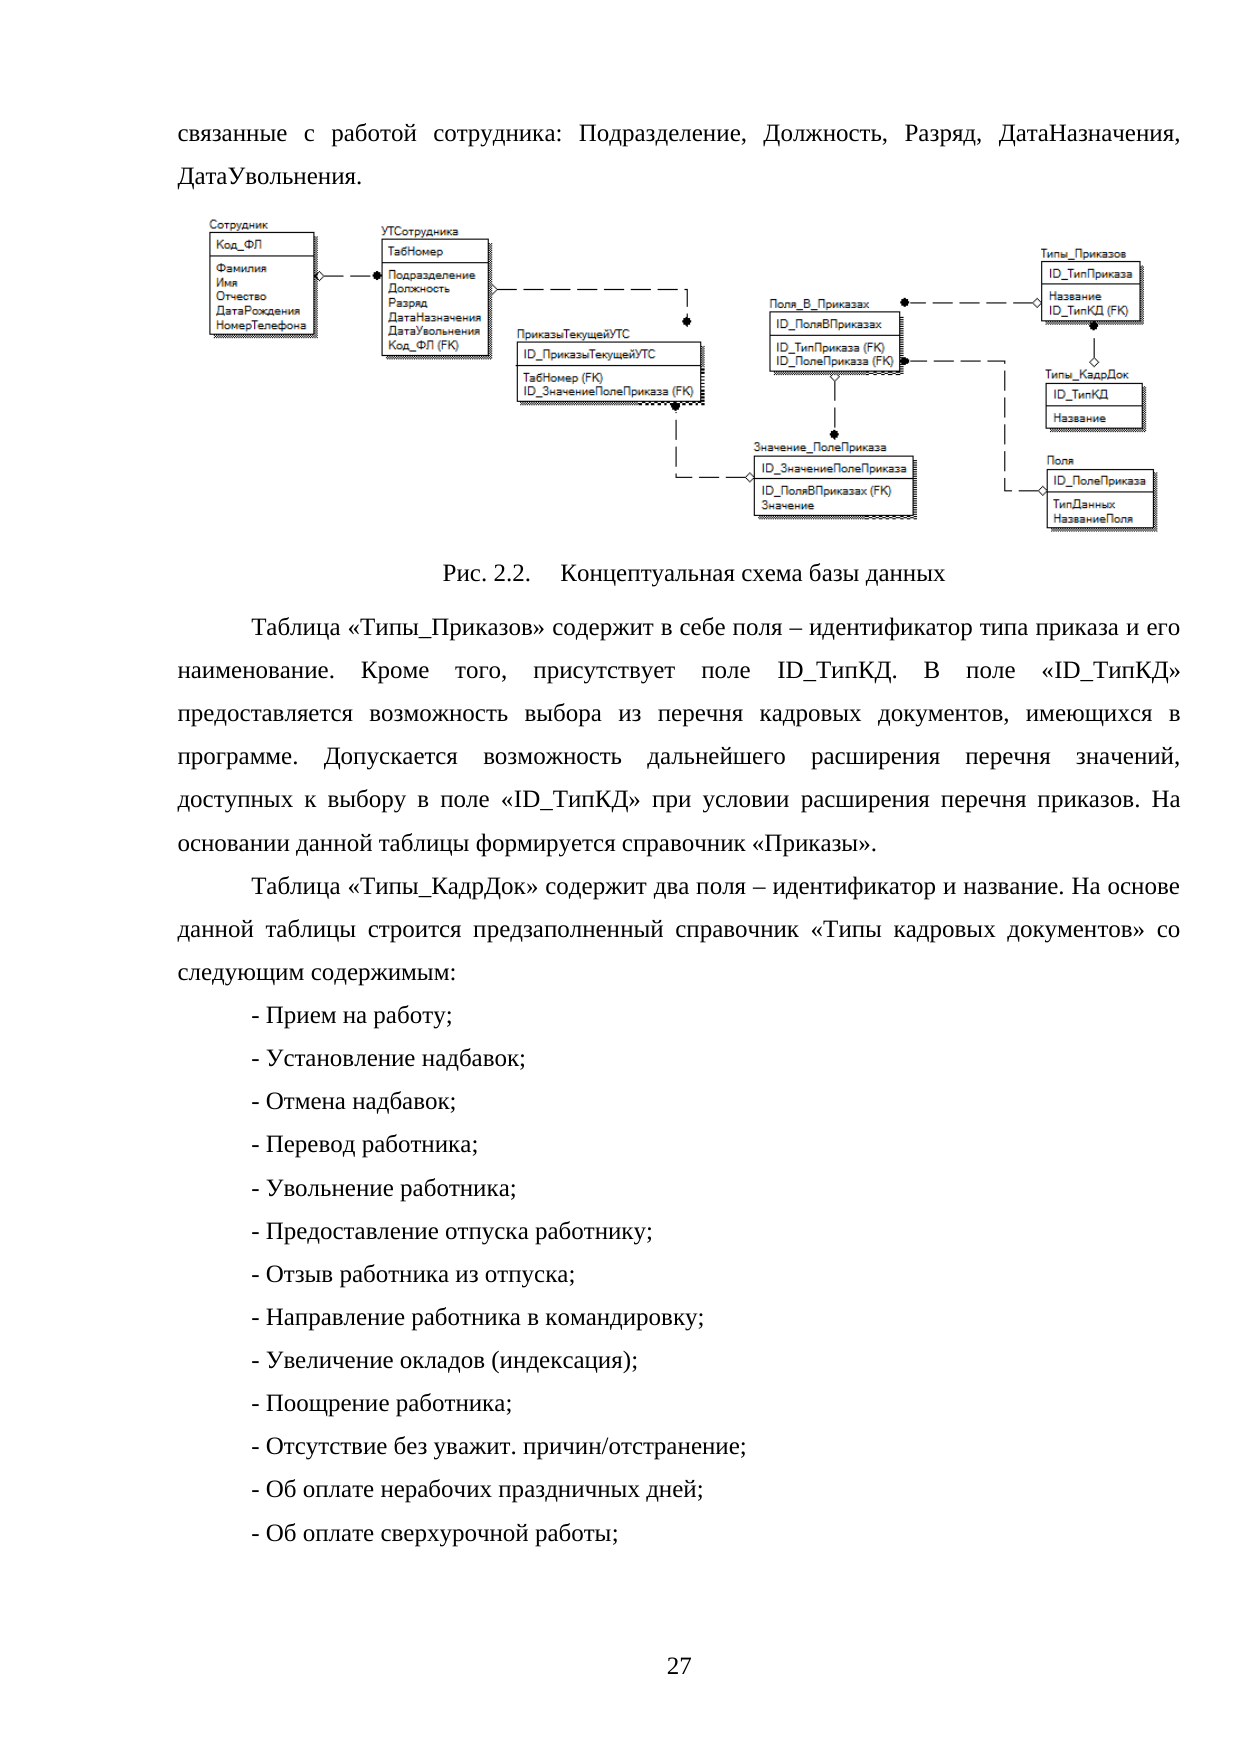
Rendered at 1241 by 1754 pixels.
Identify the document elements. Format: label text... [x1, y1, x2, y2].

text - Перевод работника; [177, 1129, 1181, 1158]
text - Направление работника в командировку; [177, 1302, 1181, 1331]
text Таблица «Типы_КадрДок» содержит два поля – идентификатор и название. На основе данной таблицы строится предзаполненный справочник «Типы кадровых документов» со следующим содержимым: [177, 871, 1181, 986]
text - Об оплате сверхурочной работы; [177, 1518, 1181, 1546]
text - Увольнение работника; [177, 1173, 1181, 1201]
text Концептуальная схема базы данных [177, 558, 1181, 587]
text - Прием на работу; [177, 1000, 1181, 1029]
text - Поощрение работника; [177, 1388, 1181, 1417]
text - Отмена надбавок; [177, 1086, 1181, 1115]
text Таблица «Типы_Приказов» содержит в себе поля – идентификатор типа приказа и его наименование. Кроме того, присутствует поле ID_ТипКД. В поле «ID_ТипКД» предоставляется возможность выбора из перечня кадровых документов, имеющихся в программе. Допускается возможность дальнейшего расширения перечня значений, доступных к выбору в поле «ID_ТипКД» при условии расширения перечня приказов. На основании данной таблицы формируется справочник «Приказы». [177, 612, 1181, 856]
text - Об оплате нерабочих праздничных дней; [177, 1474, 1181, 1503]
text - Предоставление отпуска работнику; [177, 1216, 1181, 1244]
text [177, 118, 1181, 190]
picture [177, 204, 1182, 544]
text - Отсутствие без уважит. причин/отстранение; [177, 1431, 1181, 1460]
text - Увеличение окладов (индексация); [177, 1345, 1181, 1374]
text - Отзыв работника из отпуска; [177, 1259, 1181, 1288]
text - Установление надбавок; [177, 1043, 1181, 1072]
